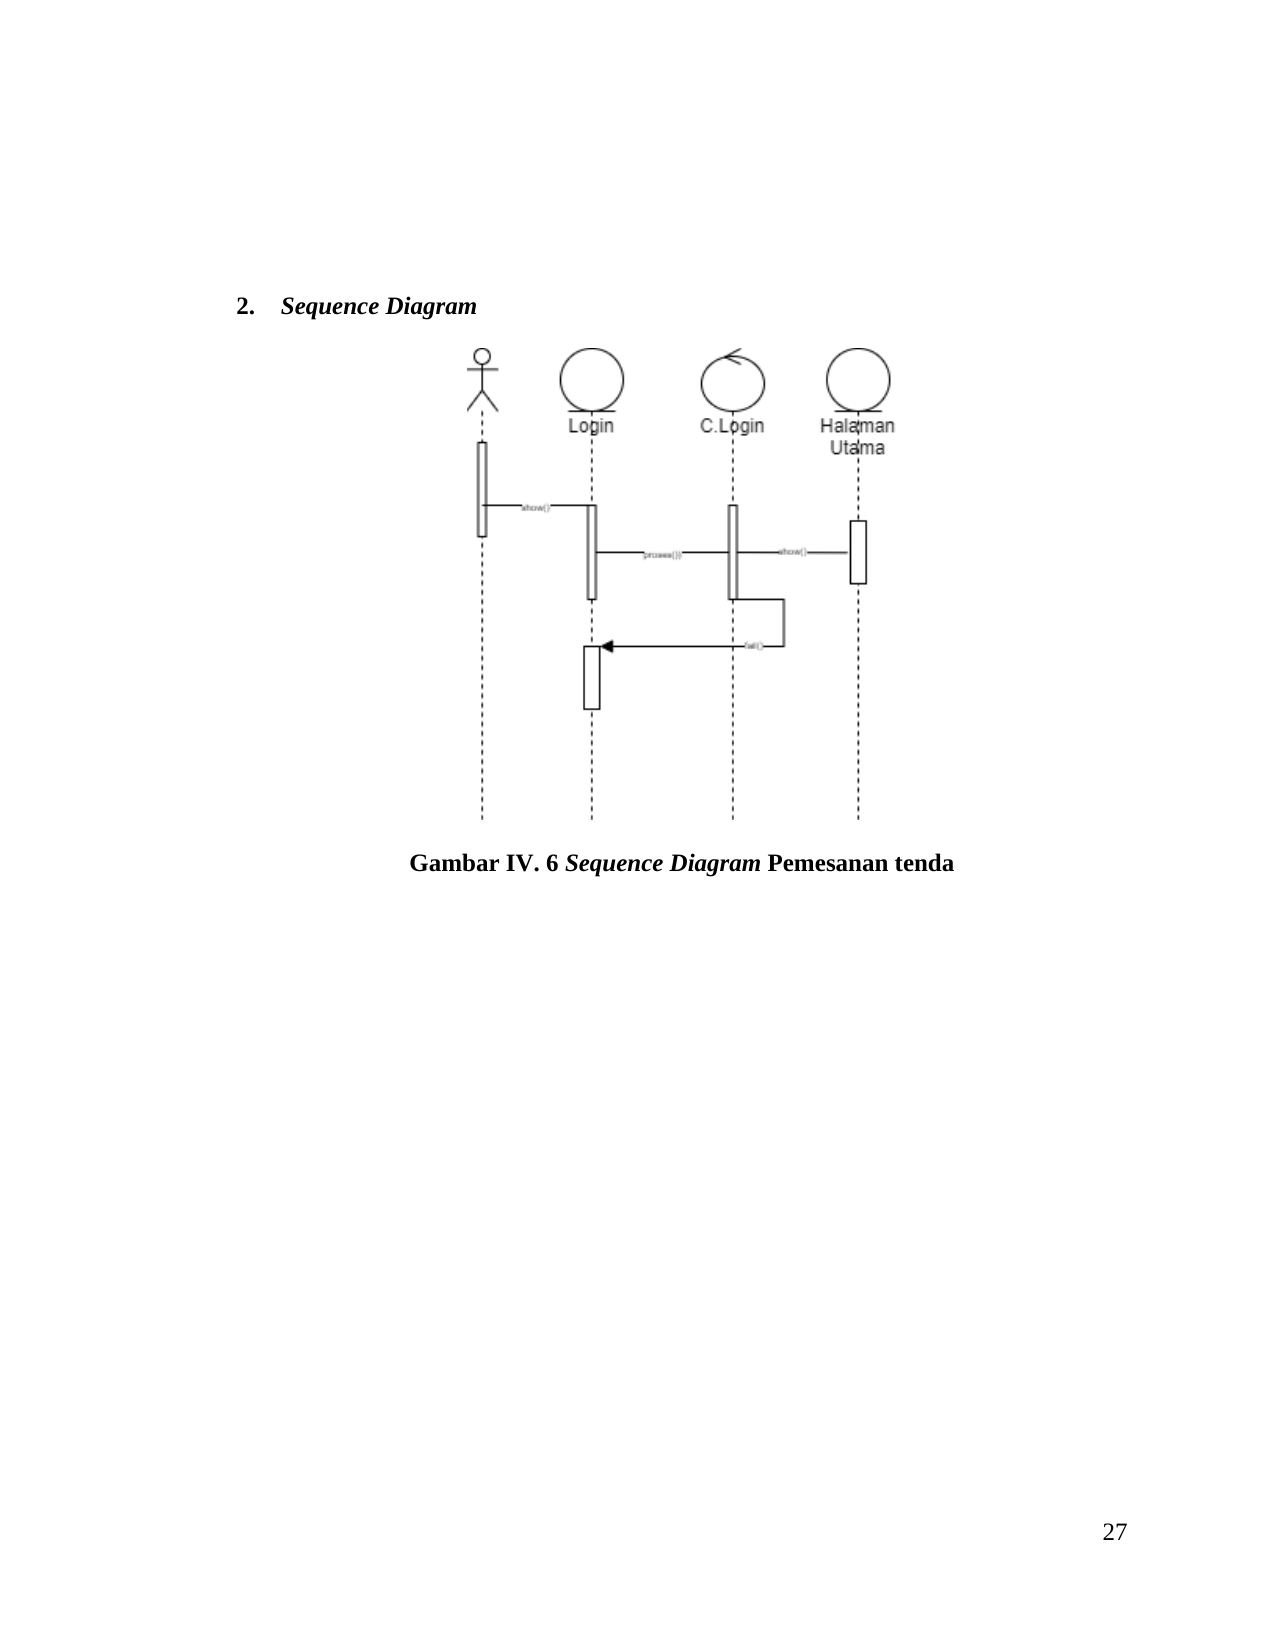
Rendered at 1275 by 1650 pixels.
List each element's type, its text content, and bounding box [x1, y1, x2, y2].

picture [467, 348, 897, 820]
text Gambar IV. 6 Sequence Diagram Pemesanan tenda [236, 848, 1127, 877]
text 2. Sequence Diagram [236, 291, 1127, 320]
